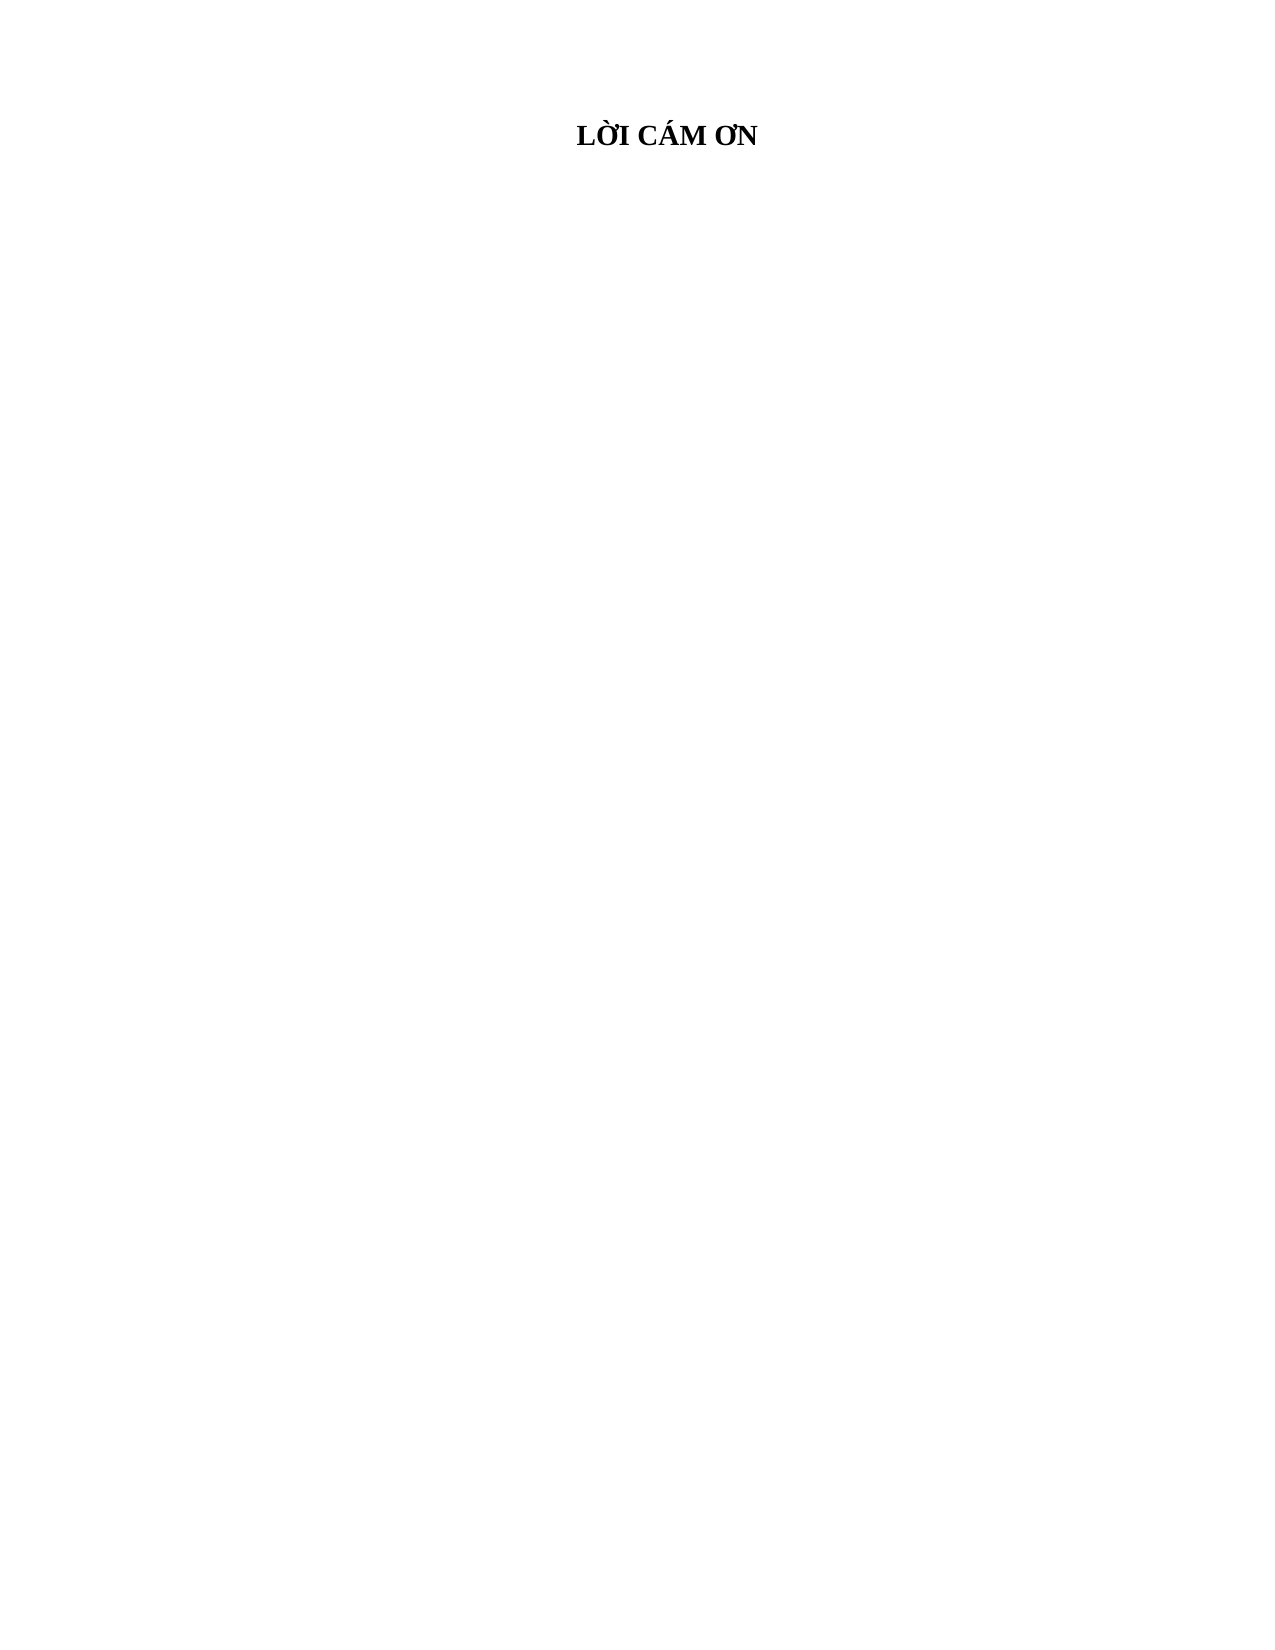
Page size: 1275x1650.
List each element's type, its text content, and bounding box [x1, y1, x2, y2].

text LỜI CÁM ƠN [177, 118, 1157, 152]
